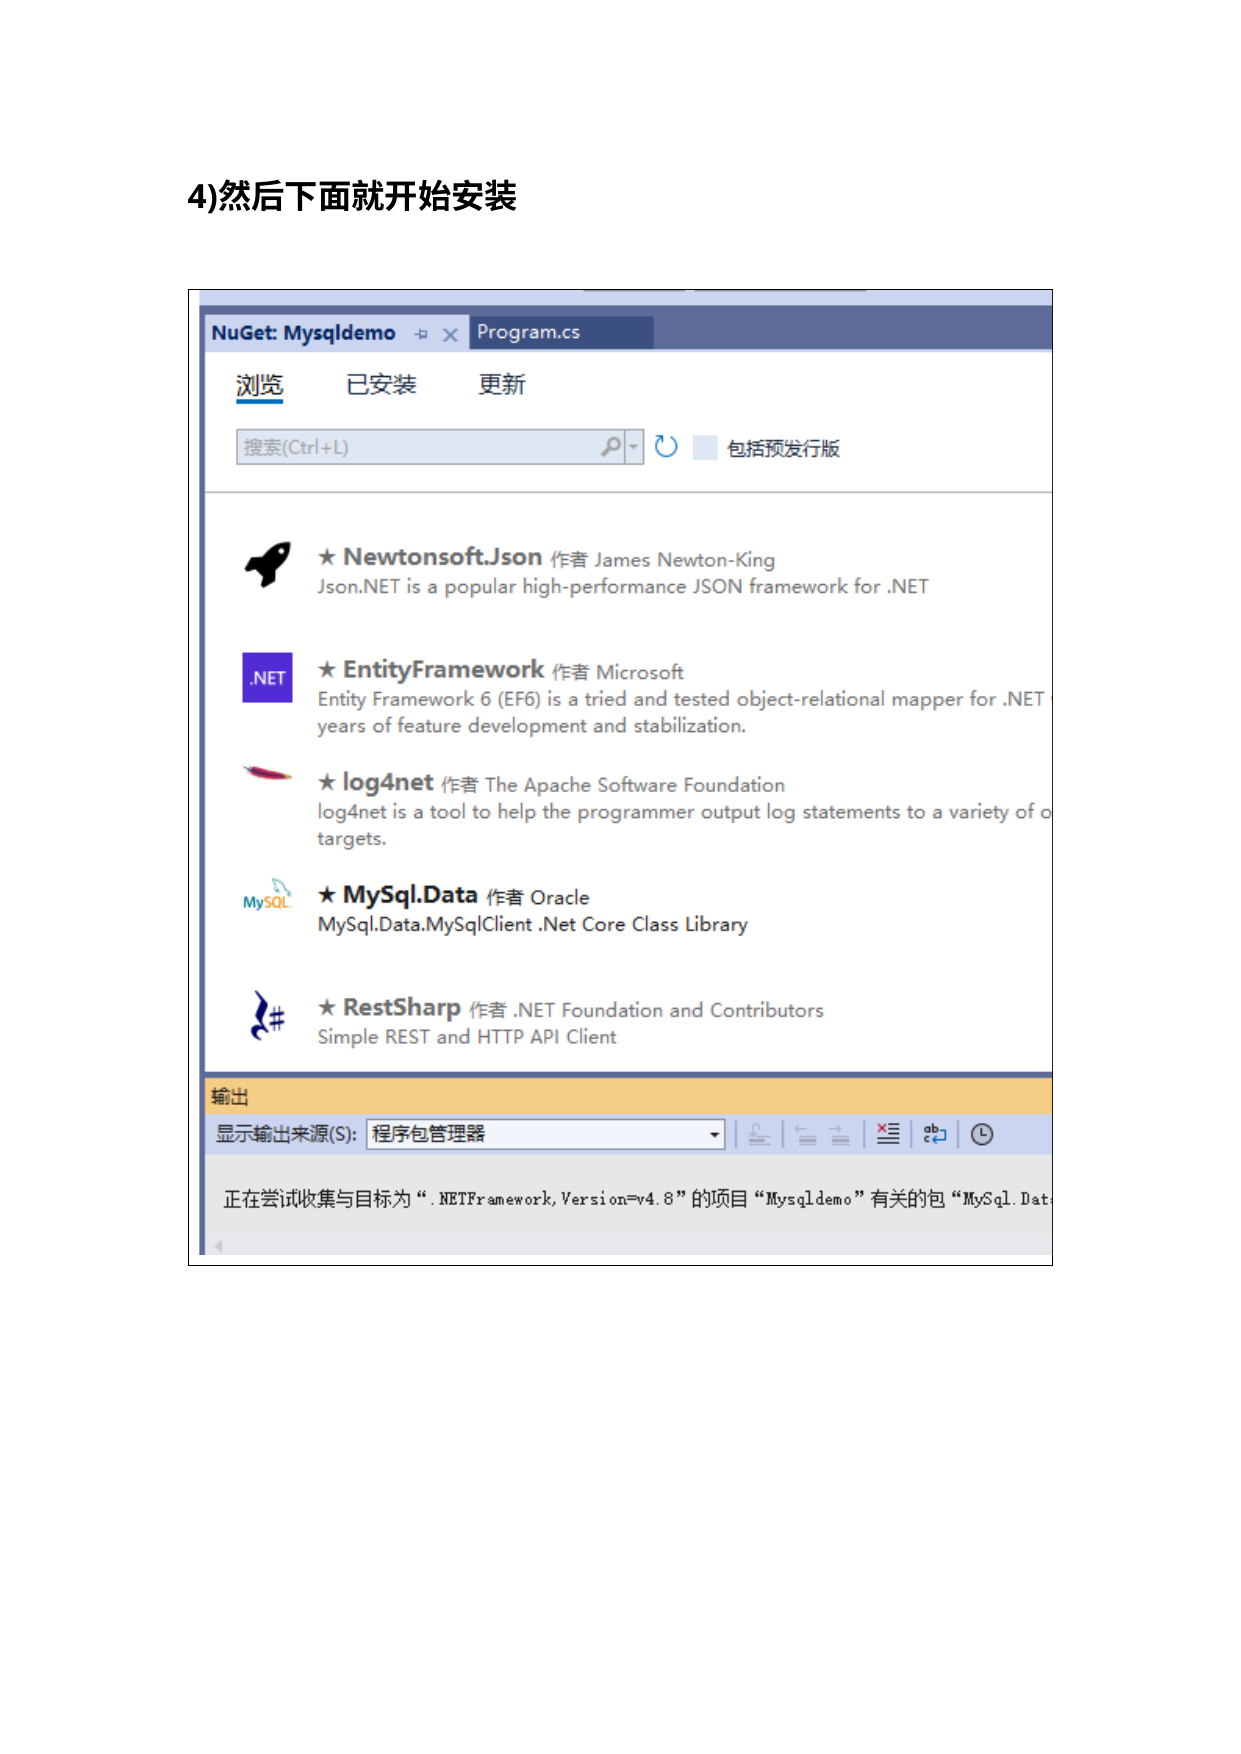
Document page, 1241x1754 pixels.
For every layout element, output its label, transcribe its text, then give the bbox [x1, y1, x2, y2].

picture [199, 290, 1053, 1255]
subtitle 4)然后下面就开始安装 [187, 162, 1053, 227]
table_header [189, 290, 1052, 1265]
